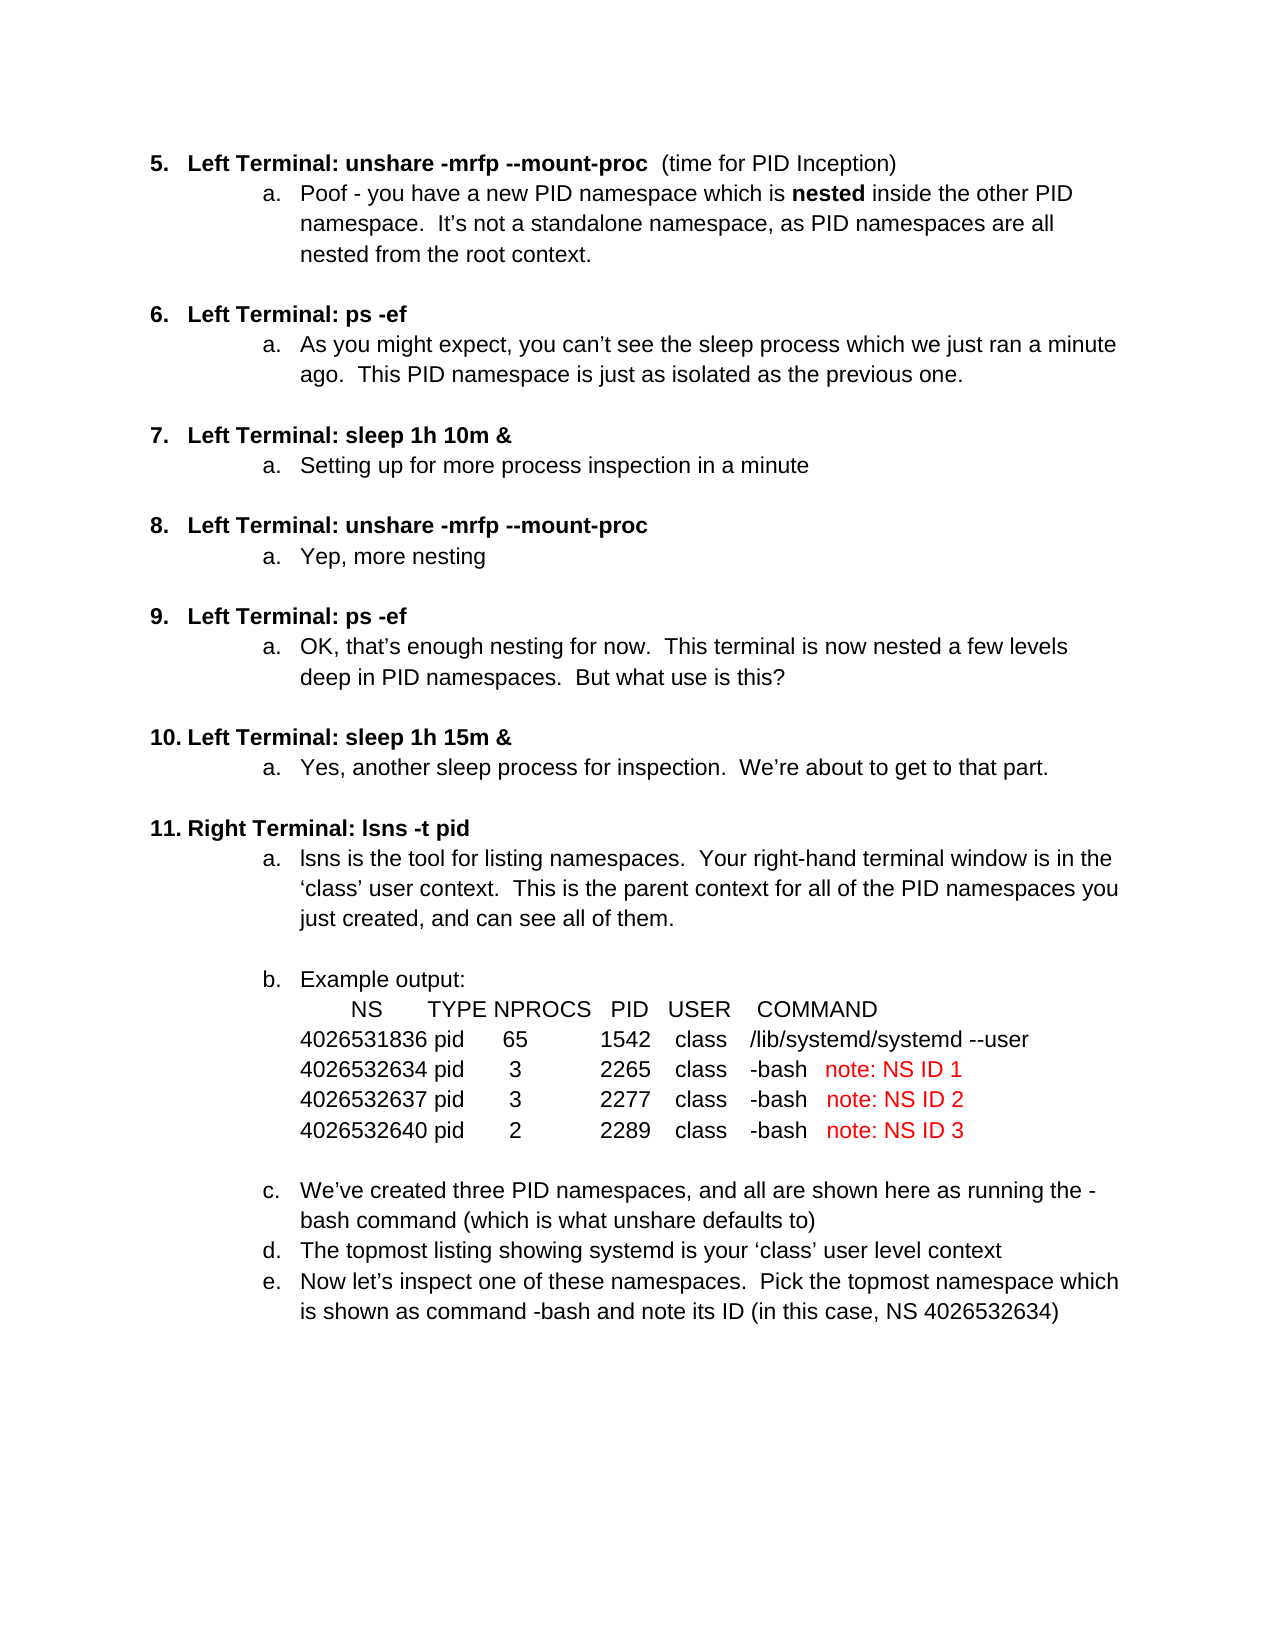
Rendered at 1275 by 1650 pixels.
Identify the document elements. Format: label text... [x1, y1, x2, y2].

text NS TYPE NPROCS PID USER COMMAND [300, 996, 1125, 1022]
list We’ve created three PID namespaces, and all are shown here as running the -bash command (which is what unshare defaults to) [262, 1177, 1125, 1234]
list Poof - you have a new PID namespace which is nested inside the other PID namespace. It’s not a standalone namespace, as PID namespaces are all nested from the root context. [262, 180, 1125, 267]
list The topmost listing showing systemd is your ‘class’ user level context [262, 1237, 1125, 1264]
list Left Terminal: ps -ef [150, 301, 1125, 327]
list Yes, another sleep process for inspection. We’re about to get to that part. [262, 754, 1125, 811]
text 4026532634 pid 3 2265 class -bash note: NS ID 1 [300, 1056, 1125, 1083]
list OK, that’s enough nesting for now. This terminal is now nested a few levels deep in PID namespaces. But what use is this? [262, 633, 1125, 690]
list Setting up for more process inspection in a minute [262, 452, 1125, 478]
list lsns is the tool for listing namespaces. Your right-hand terminal window is in the ‘class’ user context. This is the parent context for all of the PID namespaces you just created, and can see all of them. [262, 845, 1125, 962]
text 4026532637 pid 3 2277 class -bash note: NS ID 2 [300, 1086, 1125, 1113]
list Left Terminal: ps -ef [150, 603, 1125, 629]
list Left Terminal: sleep 1h 10m & [150, 422, 1125, 448]
list Example output: [262, 966, 1125, 992]
list Left Terminal: unshare -mrfp --mount-proc [150, 512, 1125, 539]
list Right Terminal: lsns -t pid [150, 814, 1125, 841]
list As you might expect, you can’t see the sleep process which we just ran a minute ago. This PID namespace is just as isolated as the previous one. [262, 331, 1125, 388]
text 4026532640 pid 2 2289 class -bash note: NS ID 3 [300, 1117, 1125, 1173]
list Left Terminal: sleep 1h 15m & [150, 724, 1125, 750]
list Now let’s inspect one of these namespaces. Pick the topmost namespace which is shown as command -bash and note its ID (in this case, NS 4026532634) [262, 1268, 1125, 1324]
list Left Terminal: unshare -mrfp --mount-proc (time for PID Inception) [150, 150, 1125, 176]
list Yep, more nesting [262, 543, 1125, 569]
text 4026531836 pid 65 1542 class /lib/systemd/systemd --user [300, 1026, 1125, 1052]
